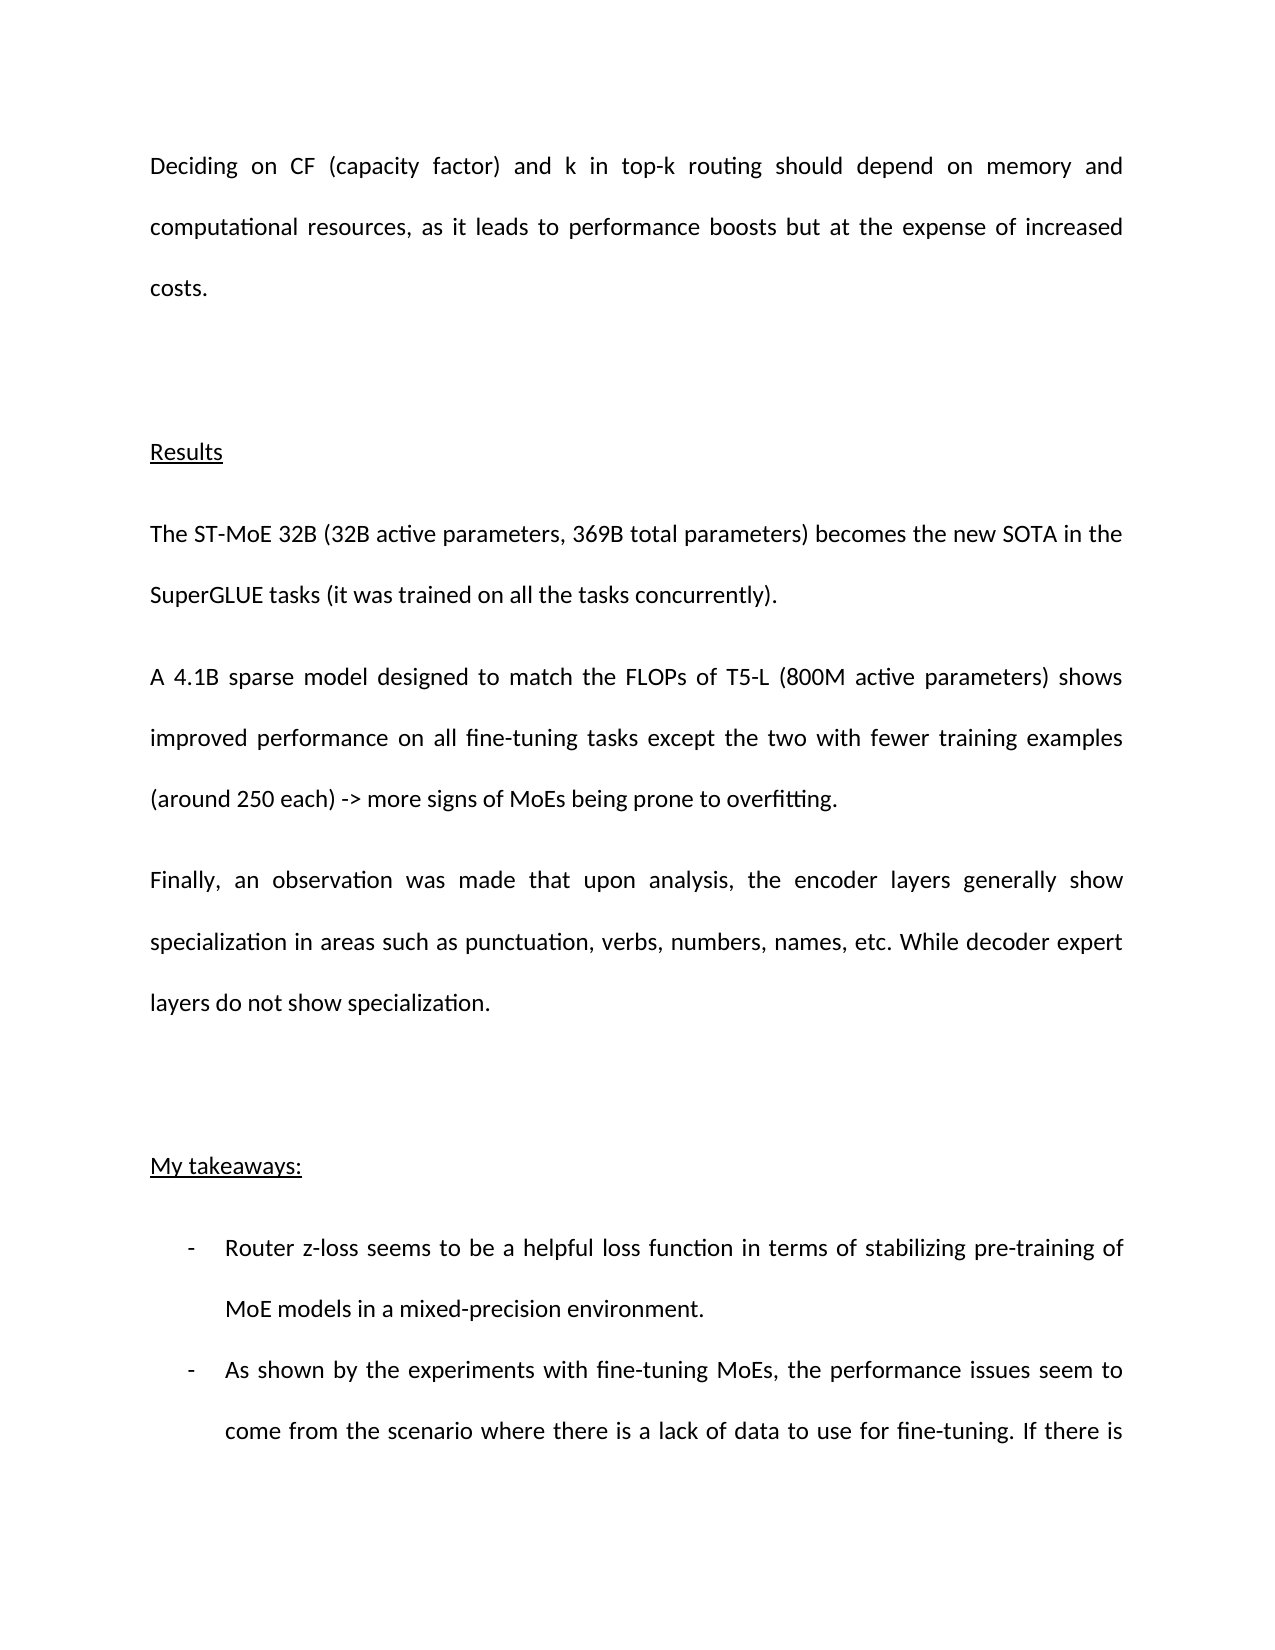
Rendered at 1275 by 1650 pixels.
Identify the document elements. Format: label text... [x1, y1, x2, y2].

text Finally, an observation was made that upon analysis, the encoder layers generally show specialization in areas such as punctuation, verbs, numbers, names, etc. While decoder expert layers do not show specialization. [150, 864, 1125, 1017]
text Results [150, 436, 1125, 466]
text Deciding on CF (capacity factor) and k in top-k routing should depend on memory and computational resources, as it leads to performance boosts but at the expense of increased costs. [150, 150, 1125, 303]
text A 4.1B sparse model designed to match the FLOPs of T5-L (800M active parameters) shows improved performance on all fine-tuning tasks except the two with fewer training examples (around 250 each) -> more signs of MoEs being prone to overfitting. [150, 661, 1125, 813]
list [187, 1354, 1125, 1446]
text My takeaways: [150, 1150, 1125, 1181]
list Router z-loss seems to be a helpful loss function in terms of stabilizing pre-training of MoE models in a mixed-precision environment. [187, 1232, 1125, 1324]
text The ST-MoE 32B (32B active parameters, 369B total parameters) becomes the new SOTA in the SuperGLUE tasks (it was trained on all the tasks concurrently). [150, 518, 1125, 609]
